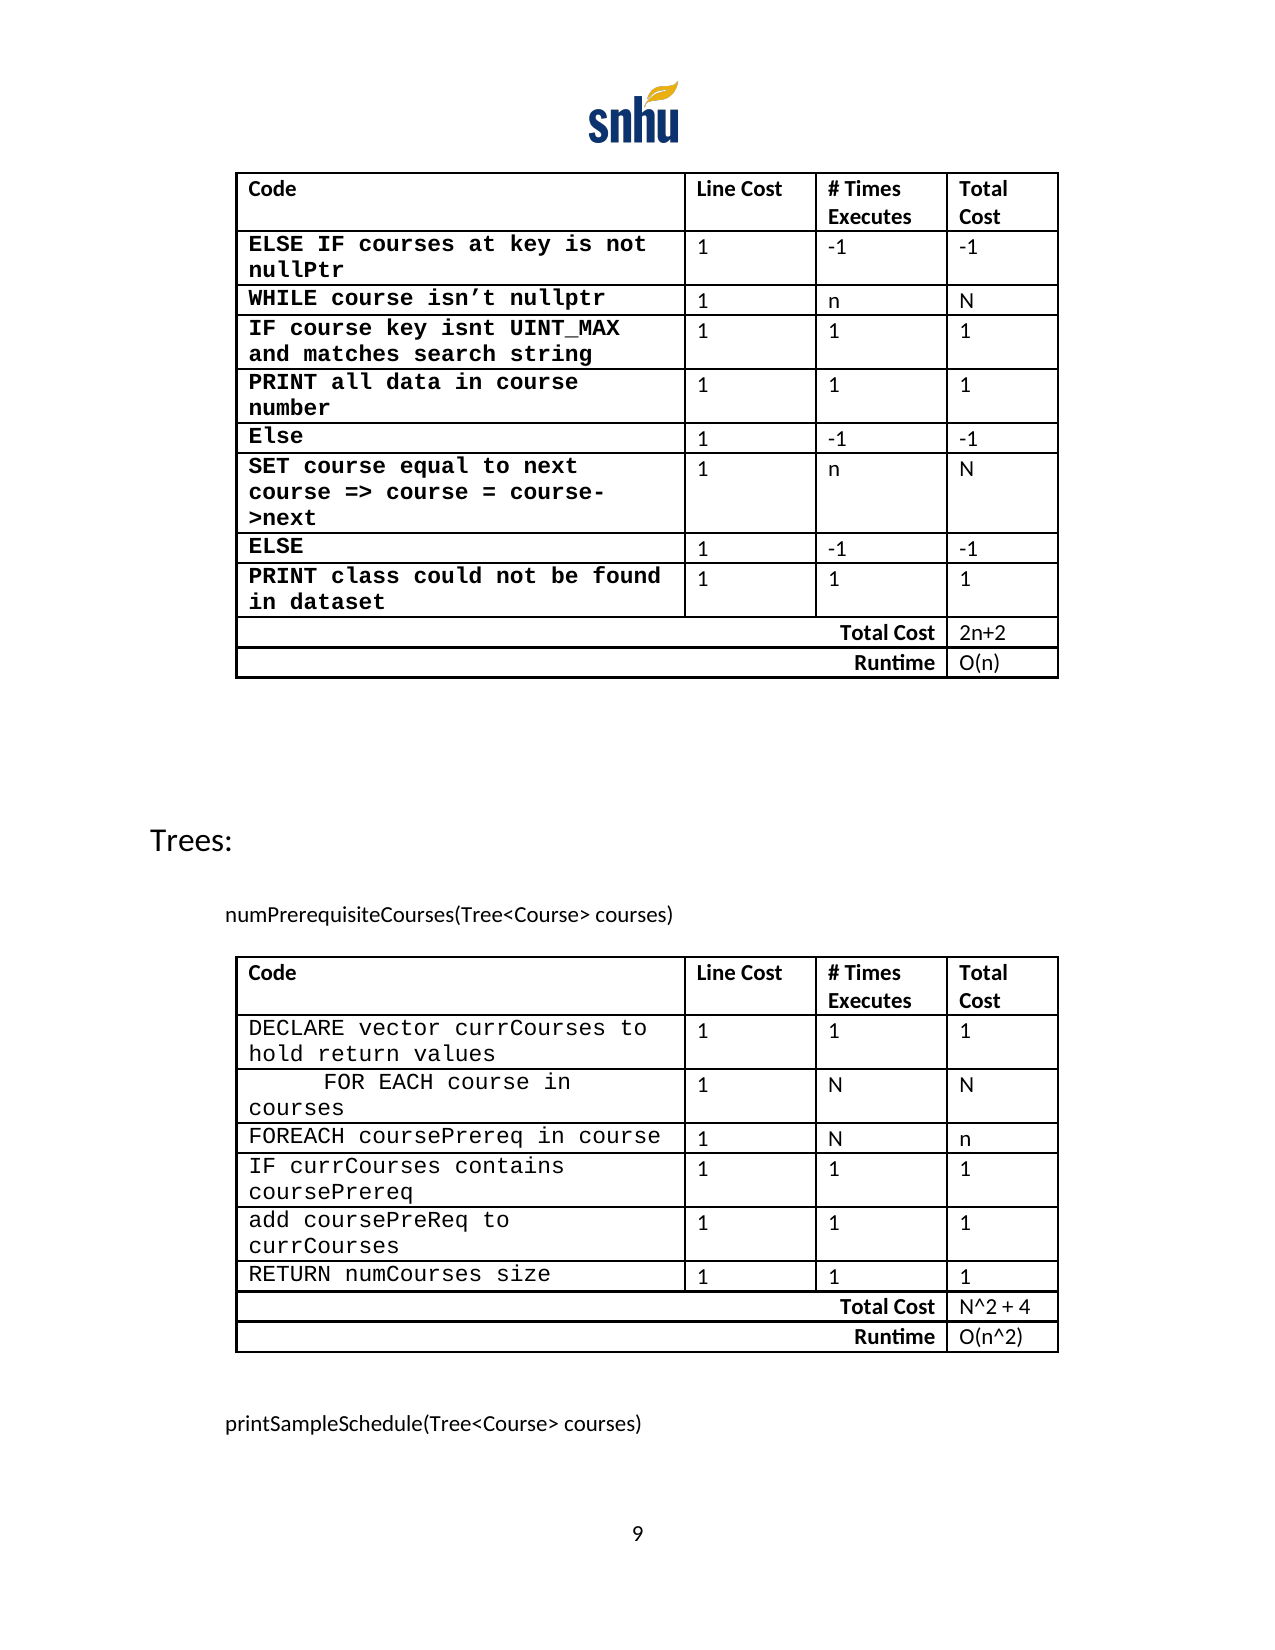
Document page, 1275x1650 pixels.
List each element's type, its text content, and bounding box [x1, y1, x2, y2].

table_cell -1 [948, 534, 1057, 562]
table_cell FOREACH coursePrereq in course [238, 1124, 684, 1152]
table_cell 1 [686, 316, 815, 368]
table_cell RETURN numCourses size [238, 1262, 684, 1290]
text Trees: [150, 819, 1125, 859]
table_cell N [948, 1070, 1057, 1122]
table_cell N [948, 454, 1057, 532]
table_cell ELSE IF courses at key is not nullPtr [238, 232, 684, 284]
table_cell N^2 + 4 [948, 1293, 1057, 1320]
table_cell 1 [948, 1208, 1057, 1260]
table_cell N [948, 286, 1057, 314]
table_header Code [238, 174, 684, 230]
table_cell 1 [686, 424, 815, 452]
table_cell n [948, 1124, 1057, 1152]
table_header Code [238, 958, 684, 1014]
table_cell 1 [686, 1124, 815, 1152]
table_cell 1 [817, 370, 946, 422]
table_cell N [817, 1124, 946, 1152]
table_cell 1 [948, 370, 1057, 422]
table_cell 1 [686, 1262, 815, 1290]
table_cell N [817, 1070, 946, 1122]
table_cell 1 [686, 1016, 815, 1068]
table_cell 1 [686, 232, 815, 284]
table_header Line Cost [686, 174, 815, 230]
table_header # Times Executes [817, 174, 946, 230]
table_cell PRINT all data in course number [238, 370, 684, 422]
text printSampleSchedule(Tree<Course> courses) [150, 1409, 1125, 1437]
table_cell 1 [686, 1208, 815, 1260]
table_cell IF currCourses contains coursePrereq [238, 1154, 684, 1206]
table_cell Runtime [238, 649, 946, 676]
table_header # Times Executes [817, 958, 946, 1014]
table_cell 1 [686, 370, 815, 422]
table_cell Else [238, 424, 684, 452]
table_cell Total Cost [238, 1293, 946, 1320]
table_cell 1 [686, 534, 815, 562]
table_cell 1 [817, 1208, 946, 1260]
table_cell DECLARE vector currCourses to hold return values [238, 1016, 684, 1068]
table_cell 1 [817, 1154, 946, 1206]
table_cell IF course key isnt UINT_MAX and matches search string [238, 316, 684, 368]
table_cell -1 [948, 424, 1057, 452]
table_header Line Cost [686, 958, 815, 1014]
table_cell ELSE [238, 534, 684, 562]
table_cell 1 [686, 286, 815, 314]
table_cell n [817, 454, 946, 532]
table_cell O(n^2) [948, 1323, 1057, 1351]
table_cell 1 [948, 564, 1057, 616]
picture [568, 75, 707, 152]
table_cell Total Cost [238, 618, 946, 646]
table_cell 1 [686, 454, 815, 532]
table_header Total Cost [948, 174, 1057, 230]
table_cell PRINT class could not be found in dataset [238, 564, 684, 616]
table_cell 1 [817, 316, 946, 368]
table_cell -1 [817, 534, 946, 562]
table_cell 1 [948, 316, 1057, 368]
table_cell 1 [948, 1154, 1057, 1206]
table_cell WHILE course isn’t nullptr [238, 286, 684, 314]
table_cell 1 [948, 1262, 1057, 1290]
table_cell O(n) [948, 649, 1057, 676]
table_cell n [817, 286, 946, 314]
table_cell -1 [817, 424, 946, 452]
table_cell FOR EACH course in courses [238, 1070, 684, 1122]
table_cell 1 [686, 1070, 815, 1122]
table_cell -1 [817, 232, 946, 284]
table_cell 1 [817, 1016, 946, 1068]
table_cell SET course equal to next course => course = course->next [238, 454, 684, 532]
table_cell 1 [948, 1016, 1057, 1068]
table_header Total Cost [948, 958, 1057, 1014]
table_cell -1 [948, 232, 1057, 284]
table_cell 1 [817, 564, 946, 616]
text numPrerequisiteCourses(Tree<Course> courses) [150, 900, 1125, 928]
table_cell 1 [817, 1262, 946, 1290]
table_cell 2n+2 [948, 618, 1057, 646]
table_cell Runtime [238, 1323, 946, 1351]
table_cell 1 [686, 1154, 815, 1206]
table_cell add coursePreReq to currCourses [238, 1208, 684, 1260]
table_cell 1 [686, 564, 815, 616]
